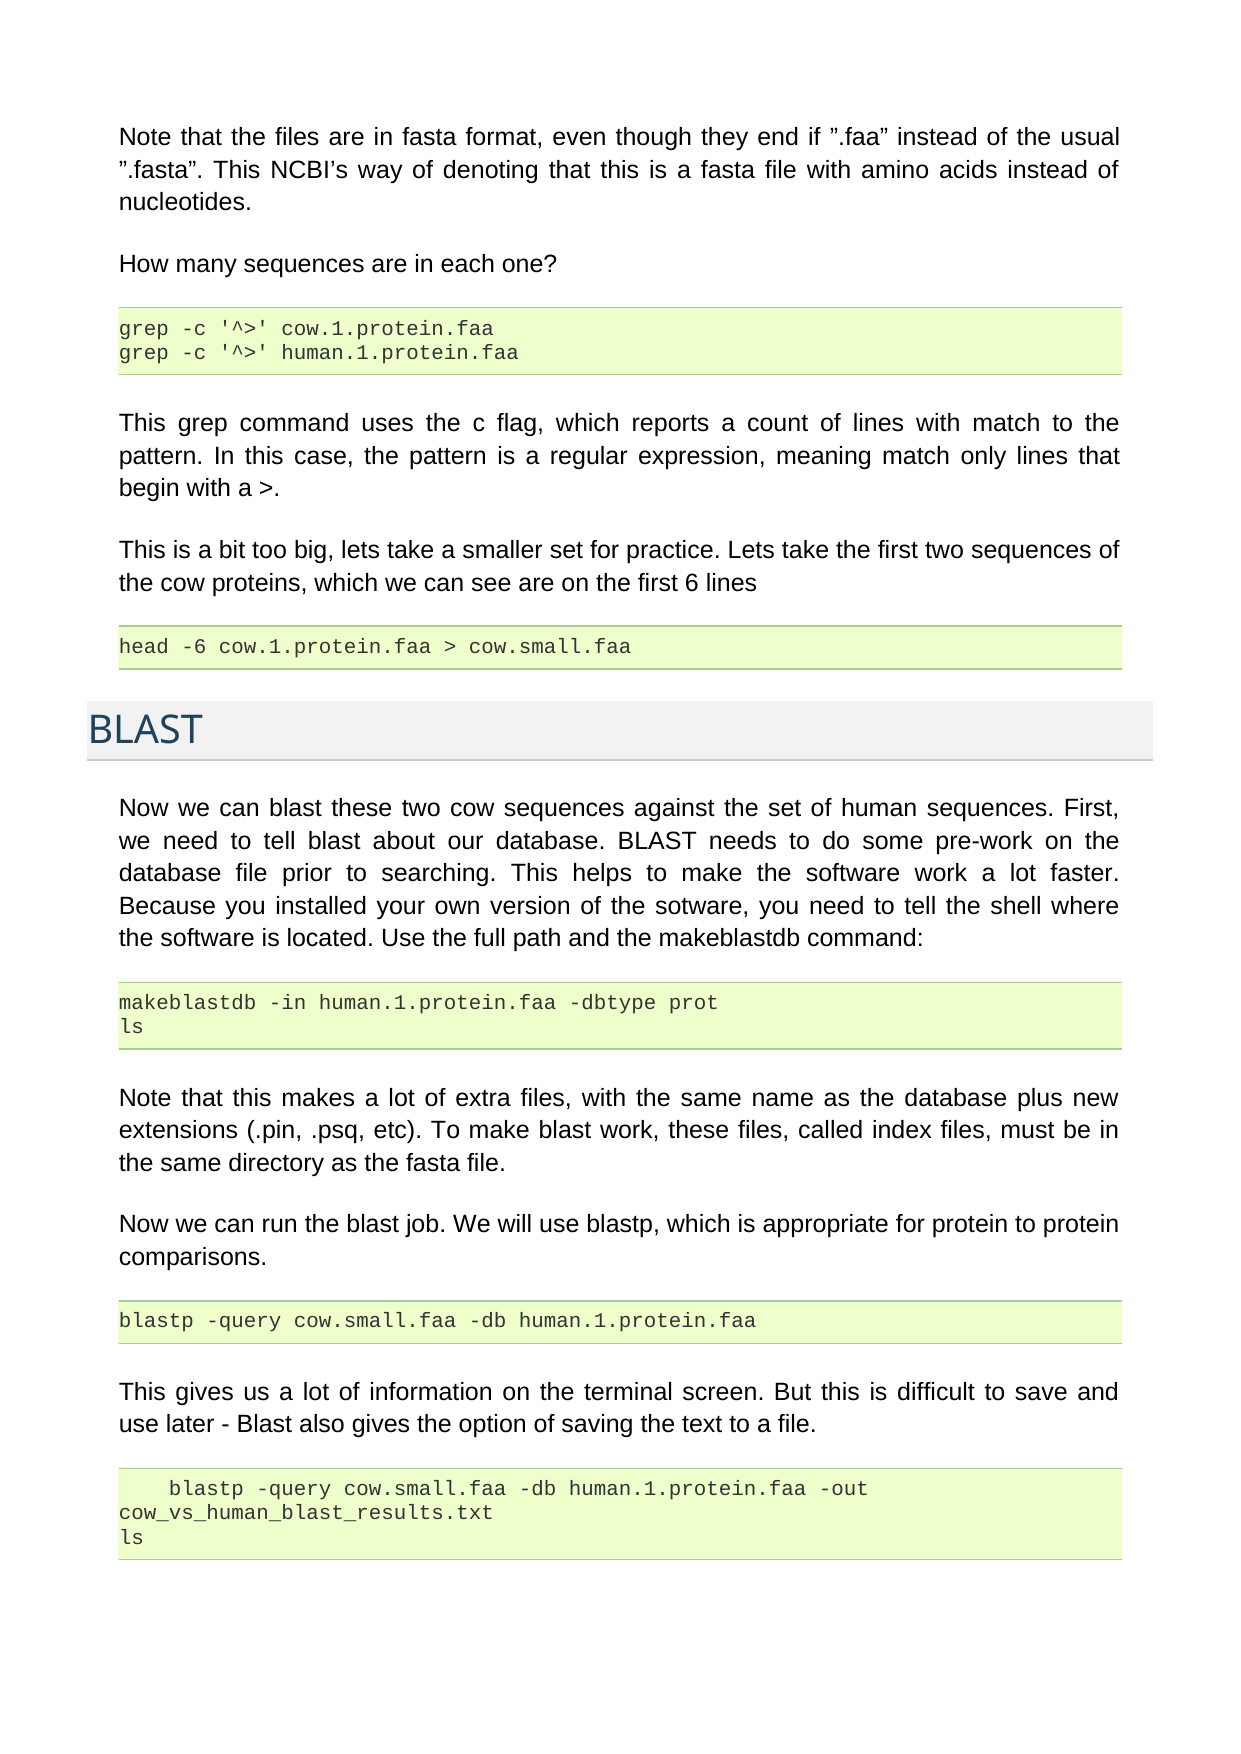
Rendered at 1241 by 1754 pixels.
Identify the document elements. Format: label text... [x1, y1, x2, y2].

text ls [118, 1516, 1122, 1560]
text grep -c '^>' cow.1.protein.faa [118, 308, 1122, 331]
text Note that the files are in fasta format, even though they end if ”.faa” instead of the usual ”.fasta”. This NCBI’s way of denoting that this is a fasta file with amino acids instead of nucleotides. [118, 118, 1122, 216]
text This gives us a lot of information on the terminal screen. But this is difficult to save and use later - Blast also gives the option of saving the text to a file. [118, 1373, 1122, 1438]
text Now we can blast these two cow sequences against the set of human sequences. First, we need to tell blast about our database. BLAST needs to do some pre-work on the database file prior to searching. This helps to make the software work a lot faster. Because you installed your own version of the sotware, you need to tell the shell where the software is located. Use the full path and the makeblastdb command: [118, 790, 1122, 952]
text head -6 cow.1.protein.faa > cow.small.faa [118, 626, 1122, 669]
text This grep command uses the c flag, which reports a count of lines with match to the pattern. In this case, the pattern is a regular expression, meaning match only lines that begin with a >. [118, 404, 1122, 502]
text makeblastdb -in human.1.protein.faa -dbtype prot [118, 983, 1122, 1006]
text blastp -query cow.small.faa -db human.1.protein.faa -out cow_vs_human_blast_results.txt [118, 1469, 1122, 1516]
text Note that this makes a lot of extra files, with the same name as the database plus new extensions (.pin, .psq, etc). To make blast work, these files, called index files, must be in the same directory as the fasta file. [118, 1079, 1122, 1177]
text grep -c '^>' human.1.protein.faa [118, 331, 1122, 375]
text This is a bit too big, lets take a smaller set for practice. Lets take the first two sequences of the cow proteins, which we can see are on the first 6 lines [118, 531, 1122, 596]
text blastp -query cow.small.faa -db human.1.protein.faa [118, 1301, 1122, 1344]
text ls [118, 1006, 1122, 1050]
text How many sequences are in each one? [118, 245, 1122, 278]
text BLAST [87, 701, 1153, 759]
text Now we can run the blast job. We will use blastp, which is appropriate for protein to protein comparisons. [118, 1206, 1122, 1271]
